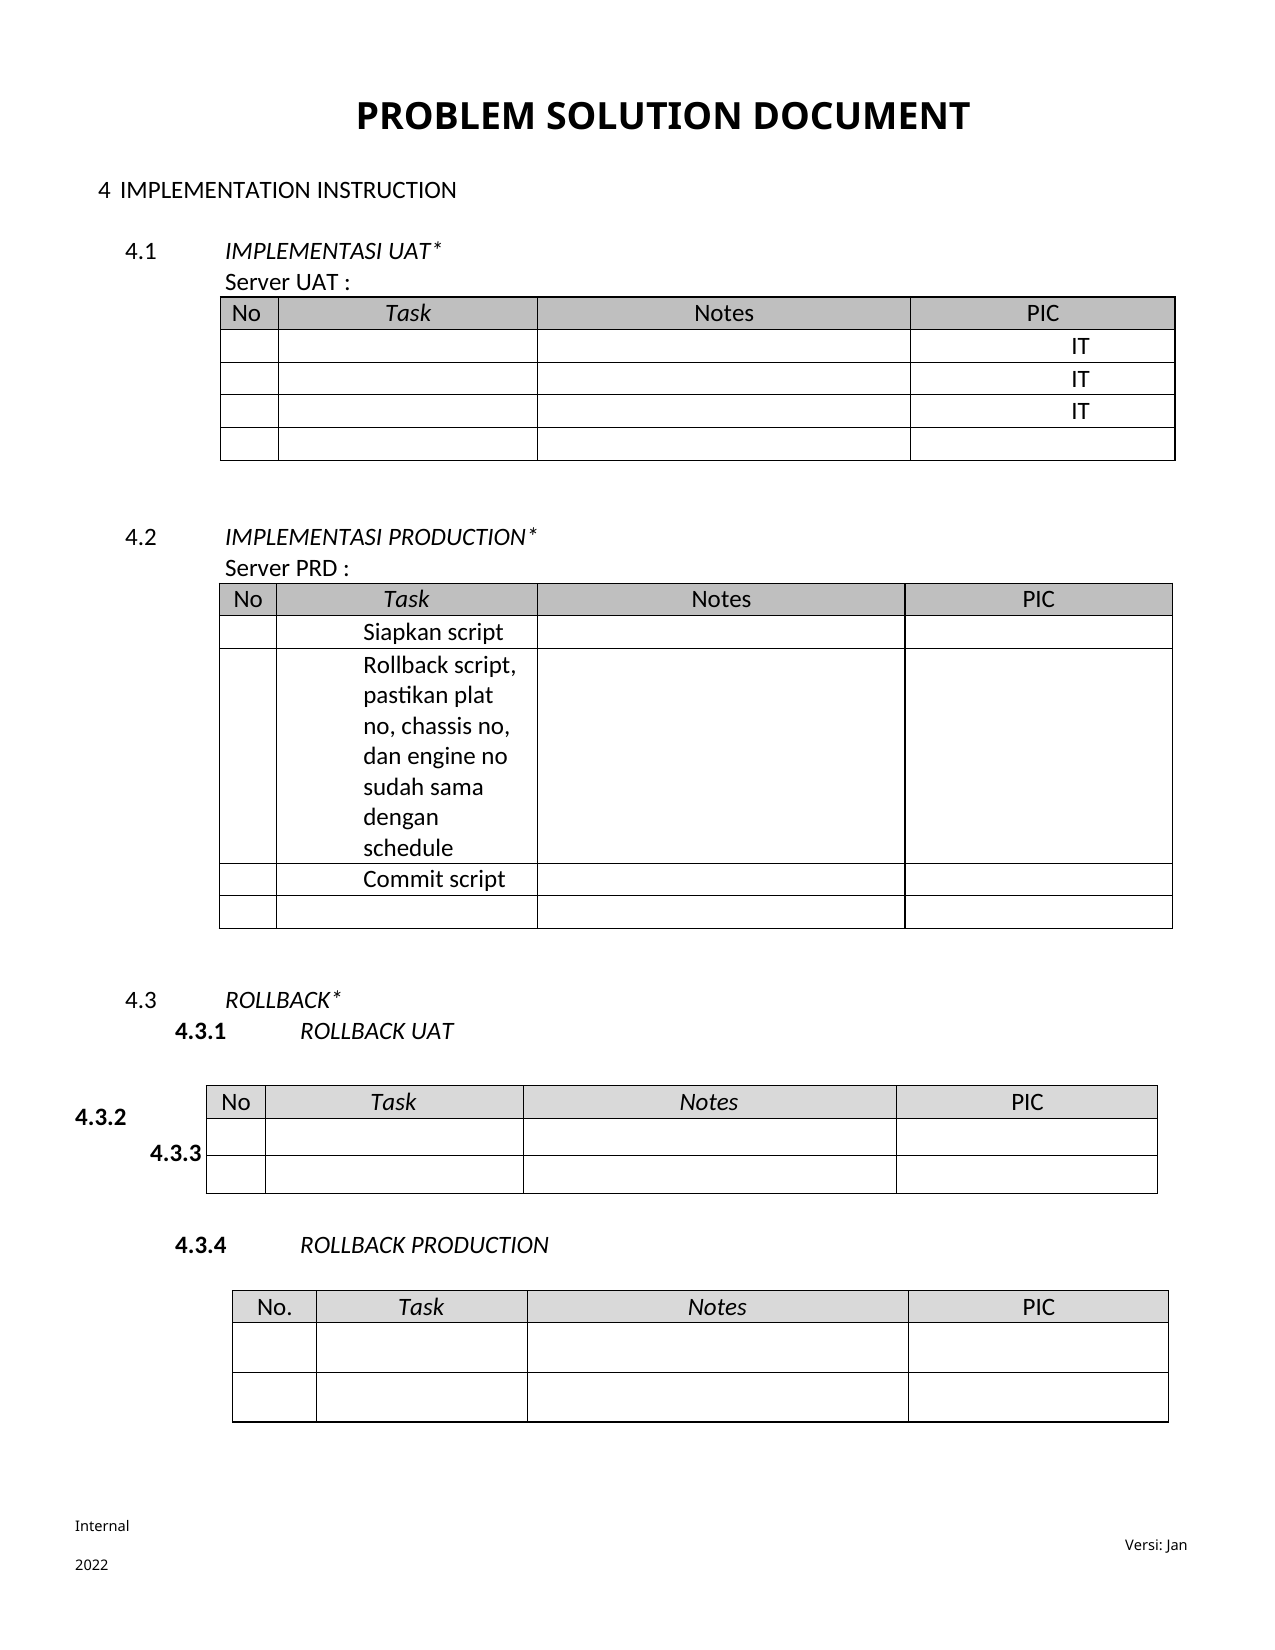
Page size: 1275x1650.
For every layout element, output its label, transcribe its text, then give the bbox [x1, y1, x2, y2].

table_cell Commit script [277, 864, 537, 895]
table_cell [279, 330, 537, 362]
table_cell [317, 1373, 527, 1421]
table_cell [538, 428, 910, 459]
table_cell Rollback script, pastikan plat no, chassis no, dan engine no sudah sama dengan schedule [277, 649, 537, 862]
subtitle ROLLBACK UAT [173, 1015, 1200, 1045]
table_cell [538, 330, 910, 362]
table_cell IT [911, 363, 1174, 394]
table_header PIC [906, 584, 1172, 615]
text Server PRD : [150, 552, 1200, 583]
table_cell [906, 864, 1172, 895]
table_cell [266, 1119, 523, 1155]
table_cell [911, 428, 1174, 459]
table_header Notes [538, 298, 910, 329]
table_header Notes [524, 1086, 896, 1118]
table_cell [221, 395, 278, 427]
table_header PIC [897, 1086, 1157, 1118]
table_cell [220, 649, 276, 862]
table_cell [538, 363, 910, 394]
table_cell [279, 363, 537, 394]
table_cell Siapkan script [277, 616, 537, 648]
table_header Task [266, 1086, 523, 1118]
table_cell [277, 896, 537, 928]
table_cell [266, 1156, 523, 1192]
table_cell [909, 1373, 1168, 1421]
table_cell [220, 896, 276, 928]
table_cell [524, 1119, 896, 1155]
table_cell IT [911, 330, 1174, 362]
table_cell [906, 616, 1172, 648]
table_header No. [233, 1291, 316, 1322]
table_header No [207, 1086, 265, 1118]
table_cell [279, 395, 537, 427]
table_cell [538, 896, 904, 928]
table_header Notes [528, 1291, 908, 1322]
subtitle IMPLEMENTATION Instruction [75, 174, 1200, 205]
table_cell [538, 395, 910, 427]
table_cell [317, 1323, 527, 1372]
subtitle ROLLBACK PRODUCTION [75, 1229, 1200, 1260]
table_header No [221, 298, 278, 329]
table_cell [221, 363, 278, 394]
table_header Task [279, 298, 537, 329]
table_cell [233, 1323, 316, 1372]
table_cell [220, 864, 276, 895]
table_cell IT [911, 395, 1174, 427]
table_cell [528, 1373, 908, 1421]
table_header Notes [538, 584, 904, 615]
subtitle IMPLEMENTASI PRODUCTION* [125, 522, 1200, 552]
table_cell [538, 616, 904, 648]
table_cell [207, 1119, 265, 1155]
table_cell [538, 864, 904, 895]
subtitle IMPLEMENTASI UAT* [125, 235, 1200, 266]
table_cell [233, 1373, 316, 1421]
table_header Task [277, 584, 537, 615]
table_cell [528, 1323, 908, 1372]
table_header PIC [911, 298, 1174, 329]
table_cell [906, 649, 1172, 862]
table_cell [221, 428, 278, 459]
table_cell [220, 616, 276, 648]
table_cell [897, 1119, 1157, 1155]
table_cell [207, 1156, 265, 1192]
subtitle ROLLBACK* [125, 984, 1200, 1015]
table_cell [906, 896, 1172, 928]
table_cell [909, 1323, 1168, 1372]
table_header Task [317, 1291, 527, 1322]
text Server UAT : [150, 266, 1200, 296]
table_cell [538, 649, 904, 862]
table_cell [524, 1156, 896, 1192]
table_cell [279, 428, 537, 459]
table_cell [221, 330, 278, 362]
table_header No [220, 584, 276, 615]
table_cell [897, 1156, 1157, 1192]
table_header PIC [909, 1291, 1168, 1322]
